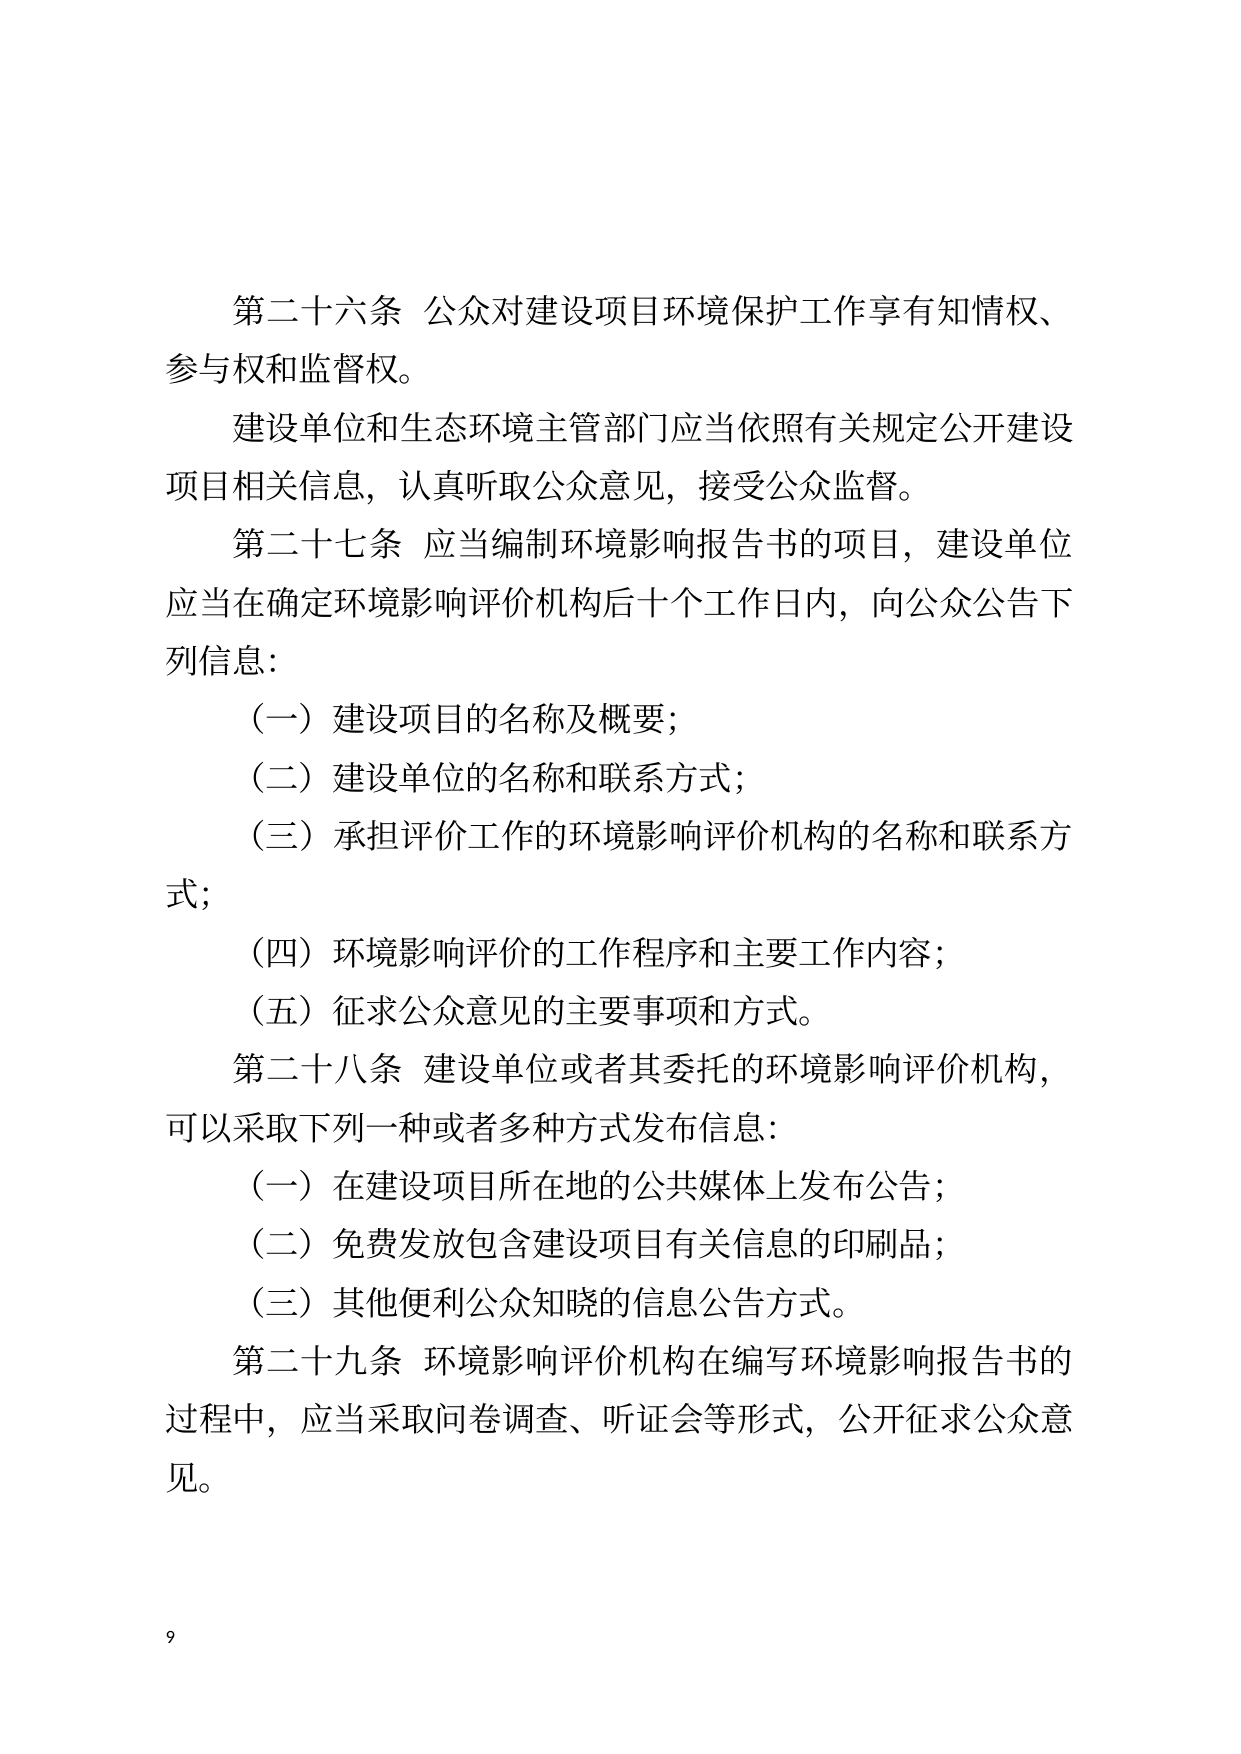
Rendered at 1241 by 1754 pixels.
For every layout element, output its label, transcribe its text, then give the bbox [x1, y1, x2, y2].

text （三）其他便利公众知晓的信息公告方式。 [165, 1268, 1075, 1327]
text （二）建设单位的名称和联系方式； [165, 743, 1075, 802]
text （三）承担评价工作的环境影响评价机构的名称和联系方式； [165, 802, 1075, 918]
text （二）免费发放包含建设项目有关信息的印刷品； [165, 1210, 1075, 1268]
text 建设单位和生态环境主管部门应当依照有关规定公开建设项目相关信息，认真听取公众意见，接受公众监督。 [165, 393, 1075, 510]
text （四）环境影响评价的工作程序和主要工作内容； [165, 918, 1075, 977]
text 第二十七条 应当编制环境影响报告书的项目，建设单位应当在确定环境影响评价机构后十个工作日内，向公众公告下列信息： [165, 510, 1075, 685]
text 第二十八条 建设单位或者其委托的环境影响评价机构，可以采取下列一种或者多种方式发布信息： [165, 1035, 1075, 1152]
text （五）征求公众意见的主要事项和方式。 [165, 977, 1075, 1035]
text 第二十六条 公众对建设项目环境保护工作享有知情权、参与权和监督权。 [165, 277, 1075, 393]
text 第二十九条 环境影响评价机构在编写环境影响报告书的过程中，应当采取问卷调查、听证会等形式，公开征求公众意见。 [165, 1327, 1075, 1502]
text （一）建设项目的名称及概要； [165, 685, 1075, 743]
text （一）在建设项目所在地的公共媒体上发布公告； [165, 1152, 1075, 1210]
